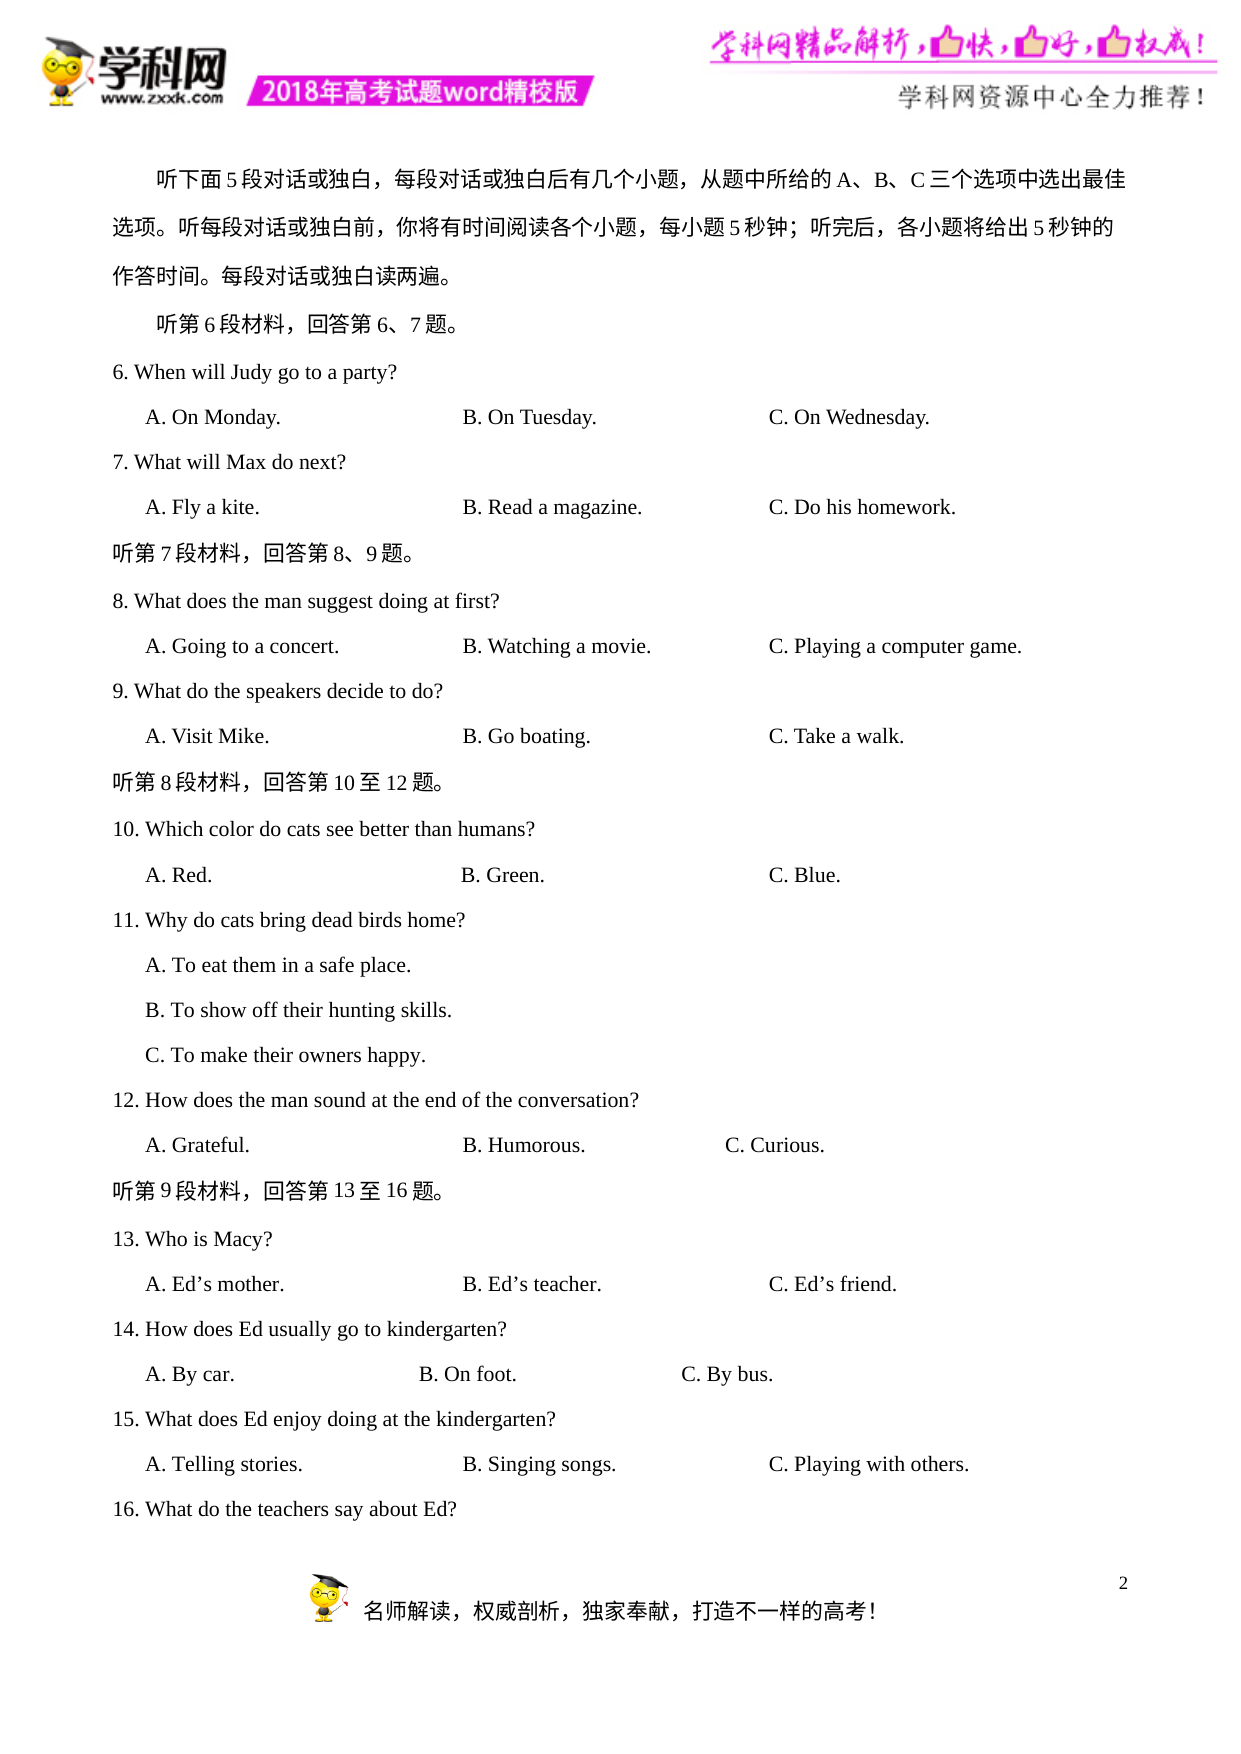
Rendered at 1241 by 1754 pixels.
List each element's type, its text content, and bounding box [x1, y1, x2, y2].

text 听下面5段对话或独白，每段对话或独白后有几个小题，从题中所给的A、B、C三个选项中选出最佳选项。听每段对话或独白前，你将有时间阅读各个小题，每小题5秒钟；听完后，各小题将给出5秒钟的作答时间。每段对话或独白读两遍。 [112, 161, 1128, 291]
text A. Going to a concert. B. Watching a movie. C. Playing a computer game. [112, 629, 1128, 662]
text A. Fly a kite. B. Read a magazine. C. Do his homework. [112, 491, 1128, 523]
text A. Grateful. B. Humorous. C. Curious. [112, 1128, 1128, 1161]
picture [0, 0, 1241, 143]
text 听第6段材料，回答第6、7题。 [112, 307, 1128, 339]
text 8. What does the man suggest doing at first? [112, 584, 1128, 617]
text 听第9段材料，回答第13至16题。 [112, 1174, 1128, 1206]
picture [304, 1571, 350, 1624]
text 15. What does Ed enjoy doing at the kindergarten? [112, 1402, 1128, 1435]
text A. Red. B. Green. C. Blue. [112, 858, 1128, 890]
text 6. When will Judy go to a party? [112, 355, 1128, 388]
text 听第7段材料，回答第8、9题。 [112, 536, 1128, 568]
text A. Ed’s mother. B. Ed’s teacher. C. Ed’s friend. [112, 1267, 1128, 1299]
text 11. Why do cats bring dead birds home? [112, 903, 1128, 936]
text 9. What do the speakers decide to do? [112, 674, 1128, 707]
text A. Visit Mike. B. Go boating. C. Take a walk. [112, 719, 1128, 752]
text 14. How does Ed usually go to kindergarten? [112, 1312, 1128, 1345]
text 听第8段材料，回答第10至12题。 [112, 764, 1128, 797]
text A. Telling stories. B. Singing songs. C. Playing with others. [112, 1447, 1128, 1480]
text B. To show off their hunting skills. [112, 993, 1128, 1026]
text A. To eat them in a safe place. [112, 948, 1128, 981]
text 7. What will Max do next? [112, 446, 1128, 478]
text A. By car. B. On foot. C. By bus. [112, 1357, 1128, 1390]
text 13. Who is Macy? [112, 1222, 1128, 1254]
text 16. What do the teachers say about Ed? [112, 1493, 1128, 1525]
text A. On Monday. B. On Tuesday. C. On Wednesday. [112, 400, 1128, 433]
text C. To make their owners happy. [112, 1038, 1128, 1071]
text 10. Which color do cats see better than humans? [112, 813, 1128, 845]
text 12. How does the man sound at the end of the conversation? [112, 1083, 1128, 1116]
